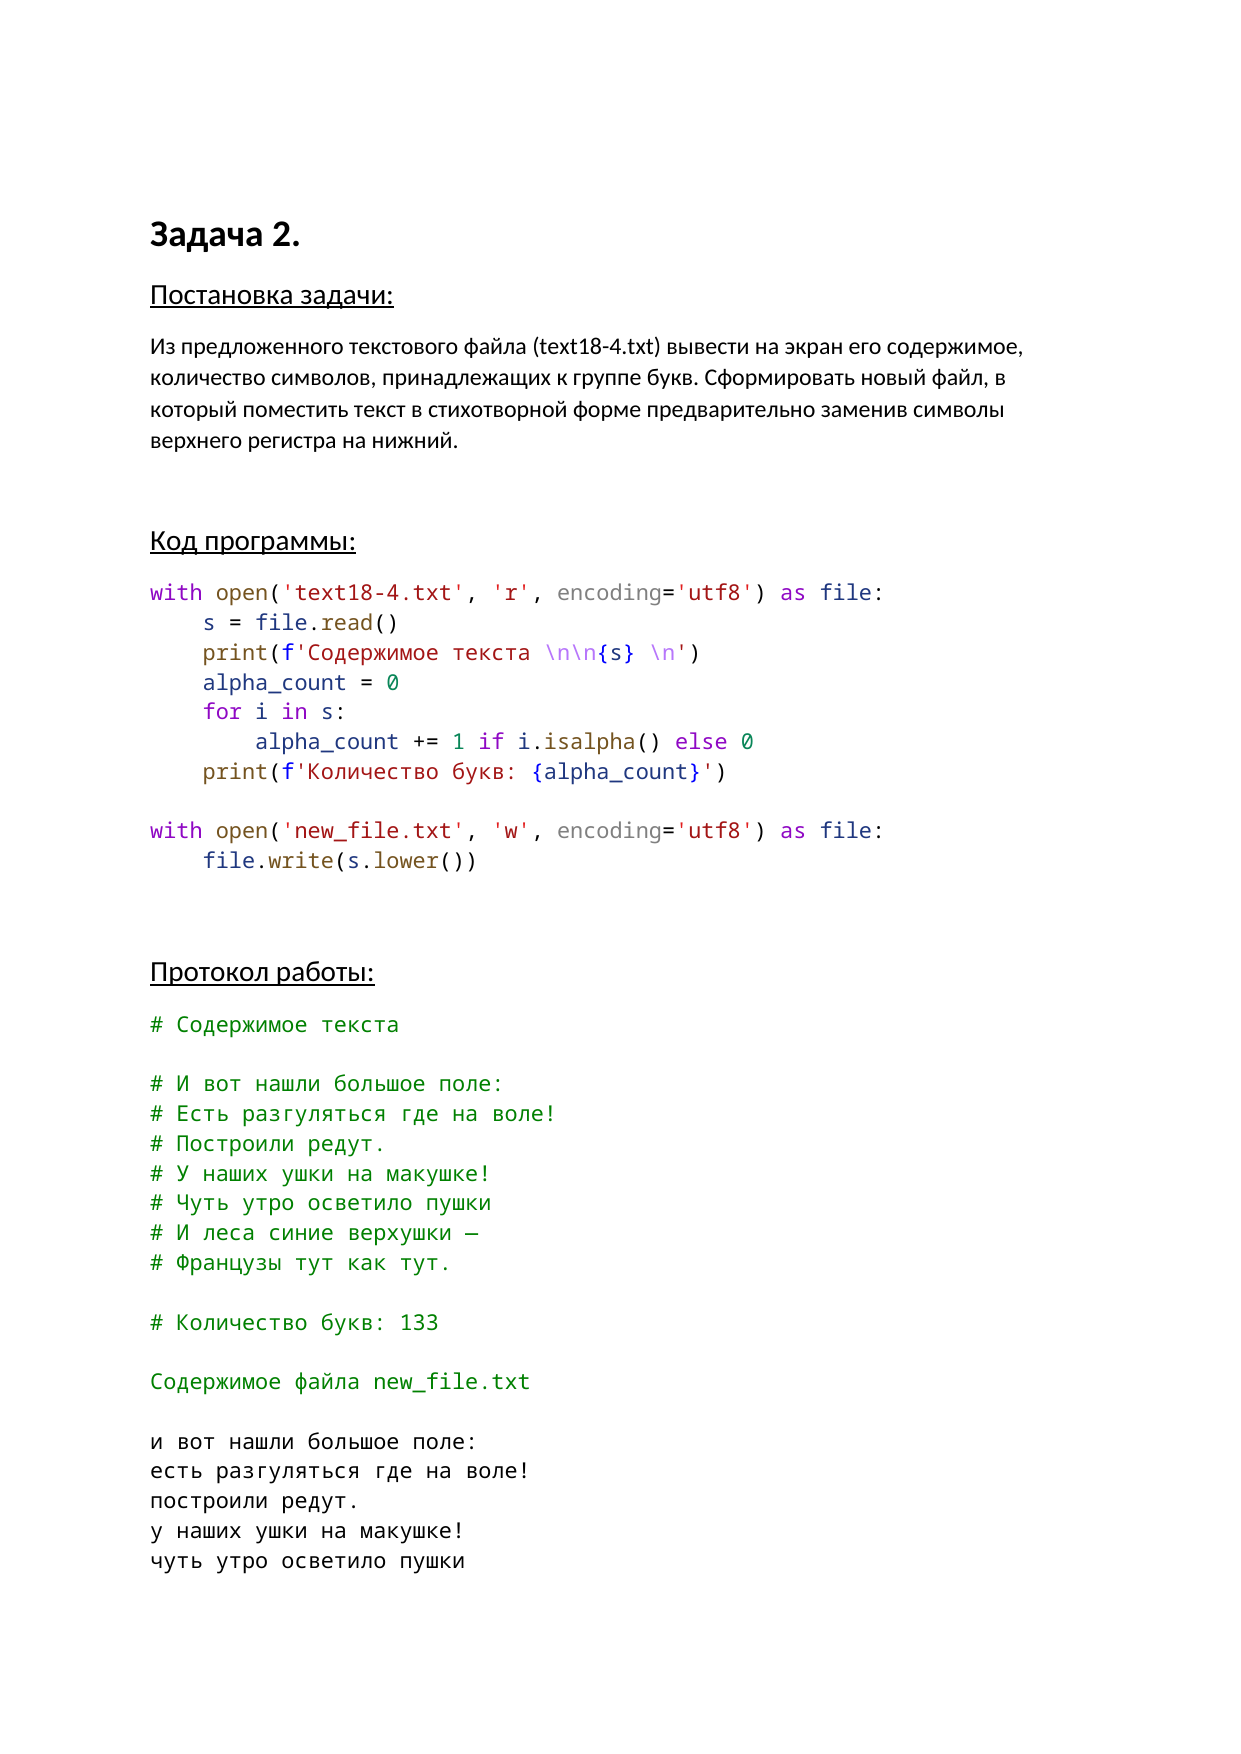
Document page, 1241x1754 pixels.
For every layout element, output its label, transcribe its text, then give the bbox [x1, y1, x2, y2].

text # Построили редут. [150, 1128, 1090, 1158]
text alpha_count = 0 [150, 666, 1090, 696]
text # Содержимое текста [150, 1009, 1090, 1038]
text # У наших ушки на макушке! [150, 1158, 1090, 1187]
text у наших ушки на макушке! [150, 1515, 1090, 1545]
text # Чуть утро осветило пушки [150, 1187, 1090, 1217]
text Содержимое файла new_file.txt [150, 1366, 1090, 1396]
text with open('text18-4.txt', 'r', encoding='utf8') as file: [150, 577, 1090, 607]
text for i in s: [150, 696, 1090, 726]
text s = file.read() [150, 607, 1090, 637]
text # Есть разгуляться где на воле! [150, 1098, 1090, 1128]
text alpha_count += 1 if i.isalpha() else 0 [150, 726, 1090, 756]
text with open('new_file.txt', 'w', encoding='utf8') as file: [150, 815, 1090, 845]
text file.write(s.lower()) [150, 845, 1090, 875]
text Код программы: [150, 522, 1090, 558]
text Постановка задачи: [150, 276, 1090, 311]
text чуть утро осветило пушки [150, 1545, 1090, 1575]
text # Французы тут как тут. [150, 1247, 1090, 1277]
text # И леса синие верхушки — [150, 1217, 1090, 1247]
text построили редут. [150, 1485, 1090, 1515]
text и вот нашли большое поле: [150, 1426, 1090, 1456]
text Протокол работы: [150, 953, 1090, 989]
text Из предложенного текстового файла (text18-4.txt) вывести на экран его содержимое, количество символов, принадлежащих к группе букв. Сформировать новый файл, в который поместить текст в стихотворной форме предварительно заменив символы верхнего регистра на нижний. [150, 331, 1090, 455]
text # Количество букв: 133 [150, 1307, 1090, 1336]
text # И вот нашли большое поле: [150, 1068, 1090, 1098]
text print(f'Количество букв: {alpha_count}') [150, 756, 1090, 786]
text Задача 2. [150, 209, 1090, 255]
text есть разгуляться где на воле! [150, 1456, 1090, 1485]
text print(f'Содержимое текста \n\n{s} \n') [150, 637, 1090, 666]
